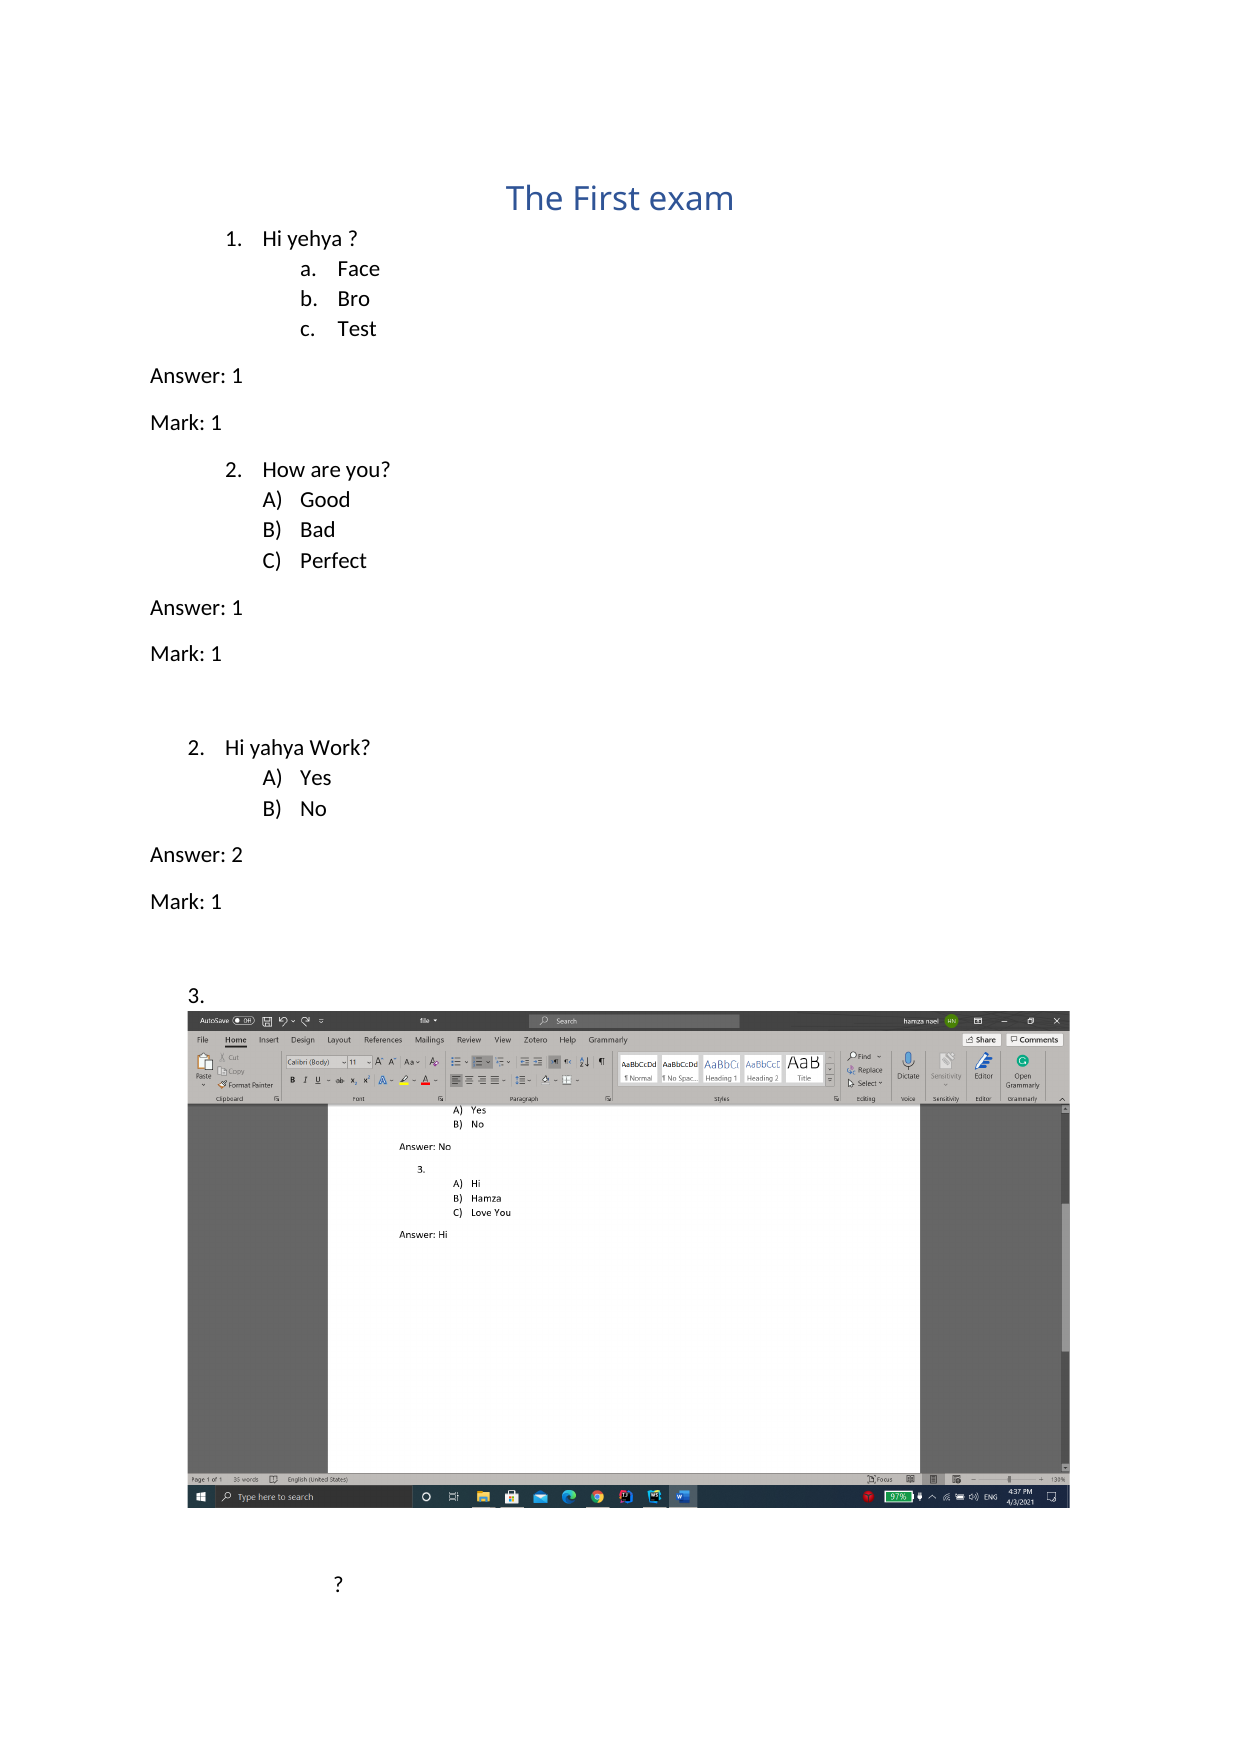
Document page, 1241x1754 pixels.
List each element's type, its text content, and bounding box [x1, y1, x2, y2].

list Bad [262, 516, 1090, 544]
list Perfect [262, 546, 1090, 574]
text Answer: 1 [150, 361, 1090, 389]
text Mark: 1 [150, 887, 1090, 916]
list Yes [262, 763, 1090, 792]
list Face [300, 254, 1090, 282]
list ? [225, 1570, 1090, 1598]
list Bro [300, 284, 1090, 312]
text Mark: 1 [150, 408, 1090, 436]
picture [187, 1011, 1070, 1508]
text Answer: 1 [150, 593, 1090, 621]
list Hi yahya Work? [187, 733, 1090, 761]
text Answer: 2 [150, 841, 1090, 869]
list Hi yehya ? [225, 224, 1090, 252]
subtitle The First exam [150, 175, 1090, 220]
list Good [262, 485, 1090, 513]
list Test [300, 314, 1090, 343]
list No [262, 794, 1090, 822]
list How are you? [225, 455, 1090, 483]
text Mark: 1 [150, 639, 1090, 668]
